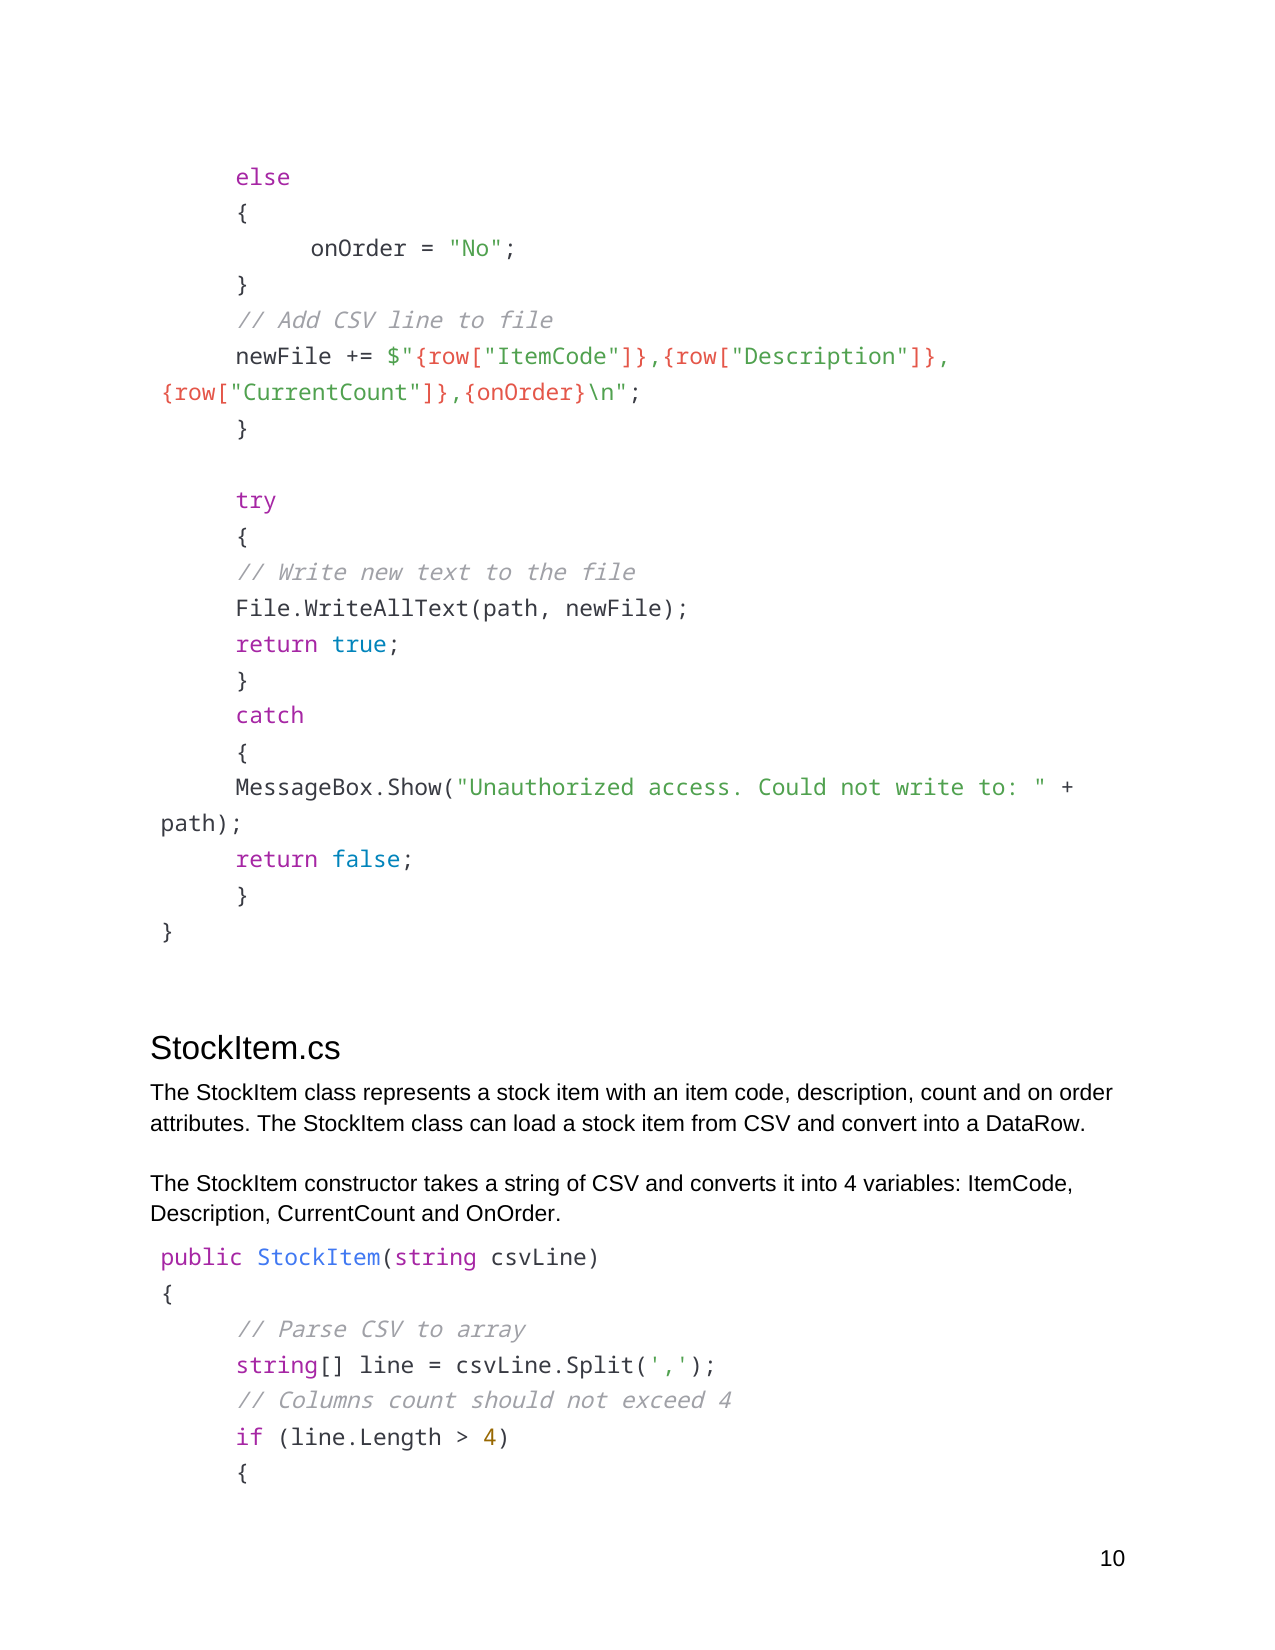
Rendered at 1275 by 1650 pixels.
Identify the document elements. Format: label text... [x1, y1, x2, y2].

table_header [150, 1230, 1125, 1498]
subtitle StockItem.cs [150, 1028, 1125, 1067]
text The StockItem class represents a stock item with an item code, description, count and on order attributes. The StockItem class can load a stock item from CSV and convert into a DataRow. [150, 1079, 1125, 1136]
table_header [150, 150, 1125, 961]
text The StockItem constructor takes a string of CSV and converts it into 4 variables: ItemCode, Description, CurrentCount and OnOrder. [150, 1170, 1125, 1226]
